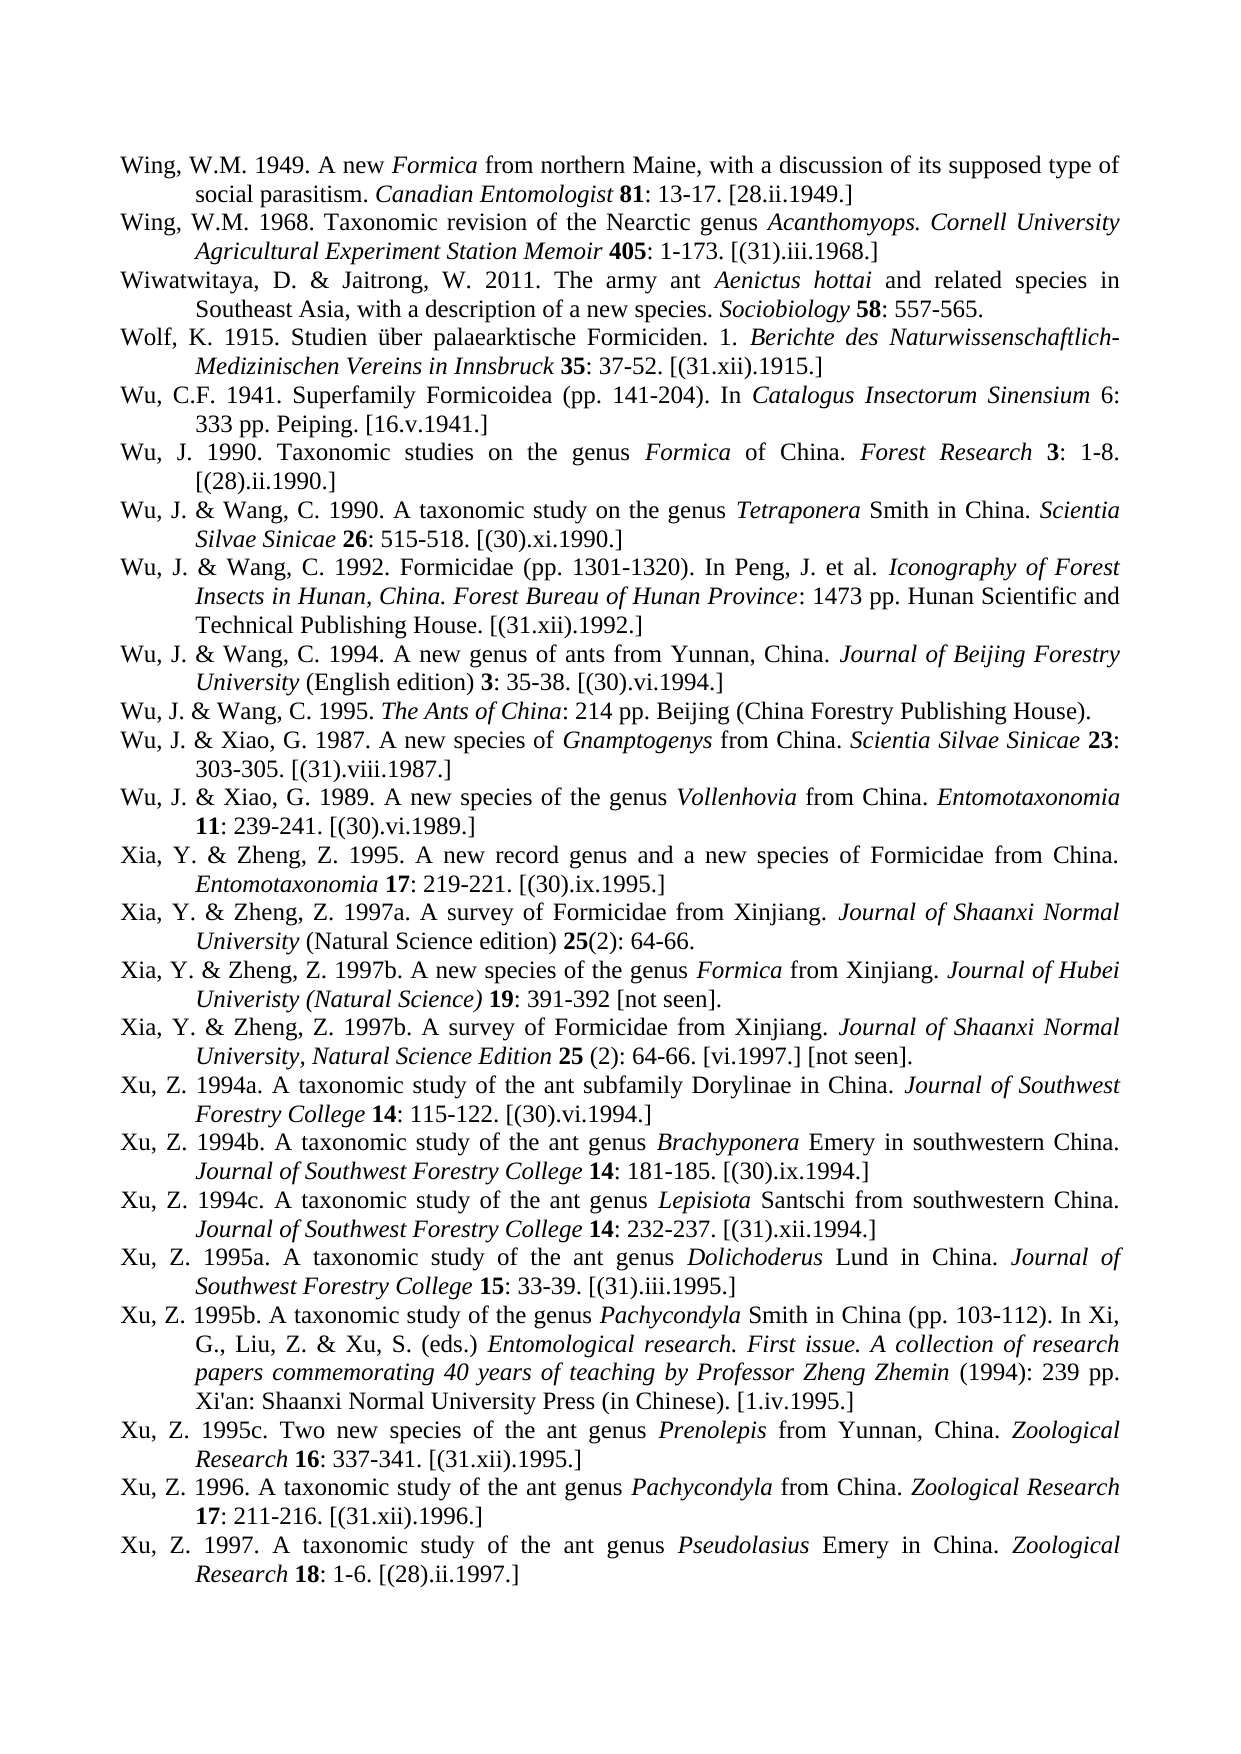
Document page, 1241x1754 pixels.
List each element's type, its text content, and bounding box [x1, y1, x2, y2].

text Xu, Z. 1994a. A taxonomic study of the ant subfamily Dorylinae in China. Journal of Southwest Forestry College 14: 115-122. [(30).vi.1994.] [120, 1070, 1120, 1127]
text Xu, Z. 1995c. Two new species of the ant genus Prenolepis from Yunnan, China. Zoological Research 16: 337-341. [(31.xii).1995.] [120, 1415, 1120, 1472]
text Wing, W.M. 1949. A new Formica from northern Maine, with a discussion of its supposed type of social parasitism. Canadian Entomologist 81: 13-17. [28.ii.1949.] [120, 150, 1120, 207]
text Xu, Z. 1994c. A taxonomic study of the ant genus Lepisiota Santschi from southwestern China. Journal of Southwest Forestry College 14: 232-237. [(31).xii.1994.] [120, 1185, 1120, 1242]
text Wu, J. & Wang, C. 1990. A taxonomic study on the genus Tetraponera Smith in China. Scientia Silvae Sinicae 26: 515-518. [(30).xi.1990.] [120, 495, 1120, 552]
text Xia, Y. & Zheng, Z. 1997a. A survey of Formicidae from Xinjiang. Journal of Shaanxi Normal University (Natural Science edition) 25(2): 64-66. [120, 897, 1120, 955]
text Xu, Z. 1995b. A taxonomic study of the genus Pachycondyla Smith in China (pp. 103-112). In Xi, G., Liu, Z. & Xu, S. (eds.) Entomological research. First issue. A collection of research papers commemorating 40 years of teaching by Professor Zheng Zhemin (1994): 239 pp. Xi'an: Shaanxi Normal University Press (in Chinese). [1.iv.1995.] [120, 1300, 1120, 1415]
text Xia, Y. & Zheng, Z. 1995. A new record genus and a new species of Formicidae from China. Entomotaxonomia 17: 219-221. [(30).ix.1995.] [120, 840, 1120, 897]
text Wiwatwitaya, D. & Jaitrong, W. 2011. The army ant Aenictus hottai and related species in Southeast Asia, with a description of a new species. Sociobiology 58: 557-565. [120, 265, 1120, 322]
text Wu, J. & Wang, C. 1992. Formicidae (pp. 1301-1320). In Peng, J. et al. Iconography of Forest Insects in Hunan, China. Forest Bureau of Hunan Province: 1473 pp. Hunan Scientific and Technical Publishing House. [(31.xii).1992.] [120, 552, 1120, 639]
text Wu, J. 1990. Taxonomic studies on the genus Formica of China. Forest Research 3: 1-8. [(28).ii.1990.] [120, 437, 1120, 495]
text Wu, J. & Xiao, G. 1989. A new species of the genus Vollenhovia from China. Entomotaxonomia 11: 239-241. [(30).vi.1989.] [120, 782, 1120, 840]
text Wing, W.M. 1968. Taxonomic revision of the Nearctic genus Acanthomyops. Cornell University Agricultural Experiment Station Memoir 405: 1-173. [(31).iii.1968.] [120, 207, 1120, 265]
text Wu, J. & Wang, C. 1994. A new genus of ants from Yunnan, China. Journal of Beijing Forestry University (English edition) 3: 35-38. [(30).vi.1994.] [120, 639, 1120, 696]
text Wu, C.F. 1941. Superfamily Formicoidea (pp. 141-204). In Catalogus Insectorum Sinensium 6: 333 pp. Peiping. [16.v.1941.] [120, 380, 1120, 437]
text Xu, Z. 1996. A taxonomic study of the ant genus Pachycondyla from China. Zoological Research 17: 211-216. [(31.xii).1996.] [120, 1472, 1120, 1530]
text Xia, Y. & Zheng, Z. 1997b. A new species of the genus Formica from Xinjiang. Journal of Hubei Univeristy (Natural Science) 19: 391-392 [not seen]. [120, 955, 1120, 1012]
text Xia, Y. & Zheng, Z. 1997b. A survey of Formicidae from Xinjiang. Journal of Shaanxi Normal University, Natural Science Edition 25 (2): 64-66. [vi.1997.] [not seen]. [120, 1012, 1120, 1070]
text Xu, Z. 1994b. A taxonomic study of the ant genus Brachyponera Emery in southwestern China. Journal of Southwest Forestry College 14: 181-185. [(30).ix.1994.] [120, 1127, 1120, 1185]
text Wolf, K. 1915. Studien über palaearktische Formiciden. 1. Berichte des Naturwissenschaftlich-Medizinischen Vereins in Innsbruck 35: 37-52. [(31.xii).1915.] [120, 322, 1120, 380]
text Xu, Z. 1997. A taxonomic study of the ant genus Pseudolasius Emery in China. Zoological Research 18: 1-6. [(28).ii.1997.] [120, 1530, 1120, 1587]
text Wu, J. & Xiao, G. 1987. A new species of Gnamptogenys from China. Scientia Silvae Sinicae 23: 303-305. [(31).viii.1987.] [120, 725, 1120, 782]
text Wu, J. & Wang, C. 1995. The Ants of China: 214 pp. Beijing (China Forestry Publishing House). [120, 696, 1120, 725]
text Xu, Z. 1995a. A taxonomic study of the ant genus Dolichoderus Lund in China. Journal of Southwest Forestry College 15: 33-39. [(31).iii.1995.] [120, 1242, 1120, 1300]
